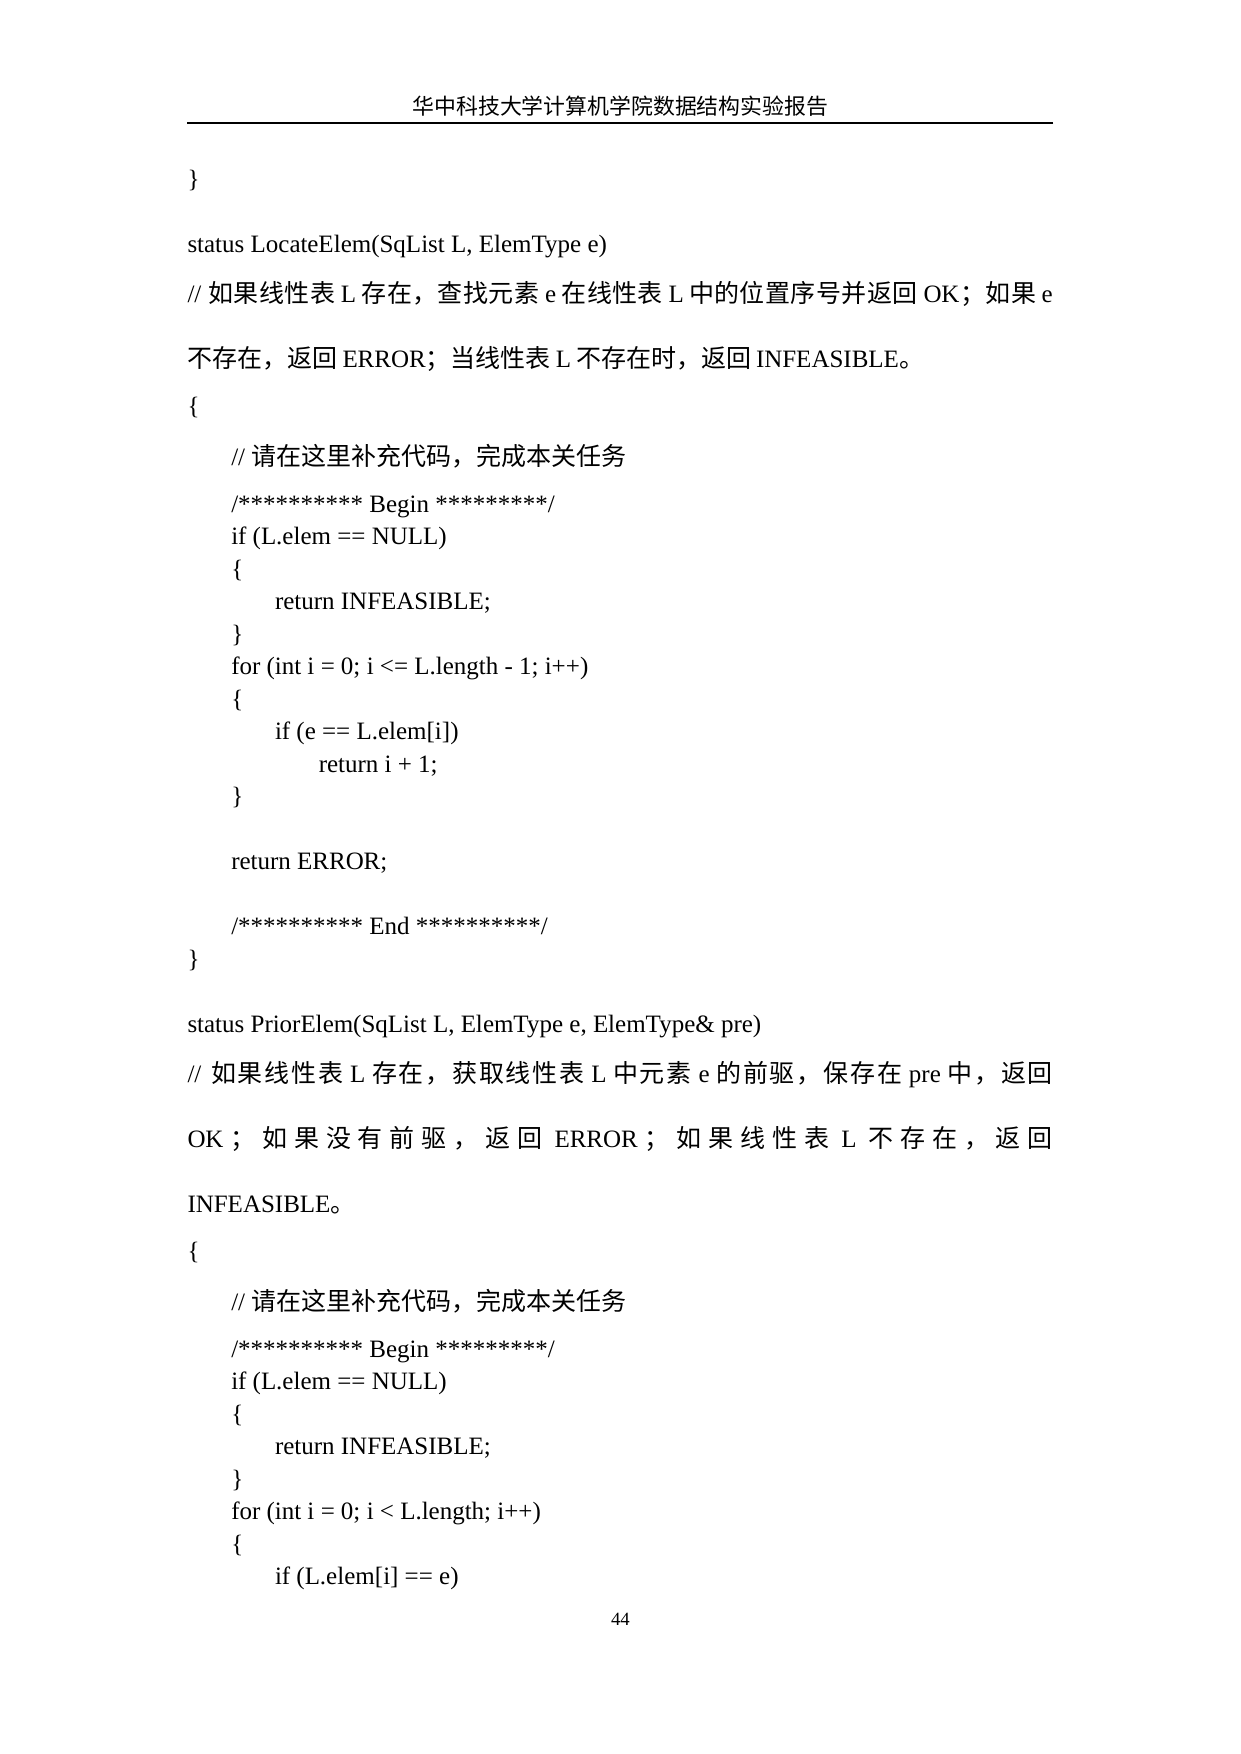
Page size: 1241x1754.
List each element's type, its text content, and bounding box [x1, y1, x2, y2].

text { [187, 1397, 1053, 1429]
text // 请在这里补充代码，完成本关任务 [187, 422, 1053, 487]
text return INFEASIBLE; [187, 584, 1053, 617]
text } [187, 617, 1053, 649]
text } [187, 162, 1053, 194]
text return i + 1; [187, 747, 1053, 779]
text { [187, 389, 1053, 422]
text /********** End **********/ [187, 909, 1053, 942]
text if (e == L.elem[i]) [187, 714, 1053, 747]
text status PriorElem(SqList L, ElemType e, ElemType& pre) [187, 1007, 1053, 1039]
text // 请在这里补充代码，完成本关任务 [187, 1267, 1053, 1332]
text // 如果线性表L存在，获取线性表L中元素e的前驱，保存在pre中，返回OK；如果没有前驱，返回ERROR；如果线性表L不存在，返回INFEASIBLE。 [187, 1039, 1053, 1234]
text status LocateElem(SqList L, ElemType e) [187, 227, 1053, 259]
text } [187, 779, 1053, 812]
text /********** Begin *********/ [187, 487, 1053, 519]
text { [187, 682, 1053, 714]
text } [187, 942, 1053, 974]
text { [187, 1527, 1053, 1559]
text if (L.elem[i] == e) [187, 1559, 1053, 1592]
text // 如果线性表L存在，查找元素e在线性表L中的位置序号并返回OK；如果e不存在，返回ERROR；当线性表L不存在时，返回INFEASIBLE。 [187, 259, 1053, 389]
text return INFEASIBLE; [187, 1429, 1053, 1462]
text { [187, 1234, 1053, 1267]
text for (int i = 0; i <= L.length - 1; i++) [187, 649, 1053, 682]
text { [187, 552, 1053, 584]
text /********** Begin *********/ [187, 1332, 1053, 1364]
text for (int i = 0; i < L.length; i++) [187, 1494, 1053, 1527]
text } [187, 1462, 1053, 1494]
text if (L.elem == NULL) [187, 1364, 1053, 1397]
text if (L.elem == NULL) [187, 519, 1053, 552]
text return ERROR; [187, 844, 1053, 877]
